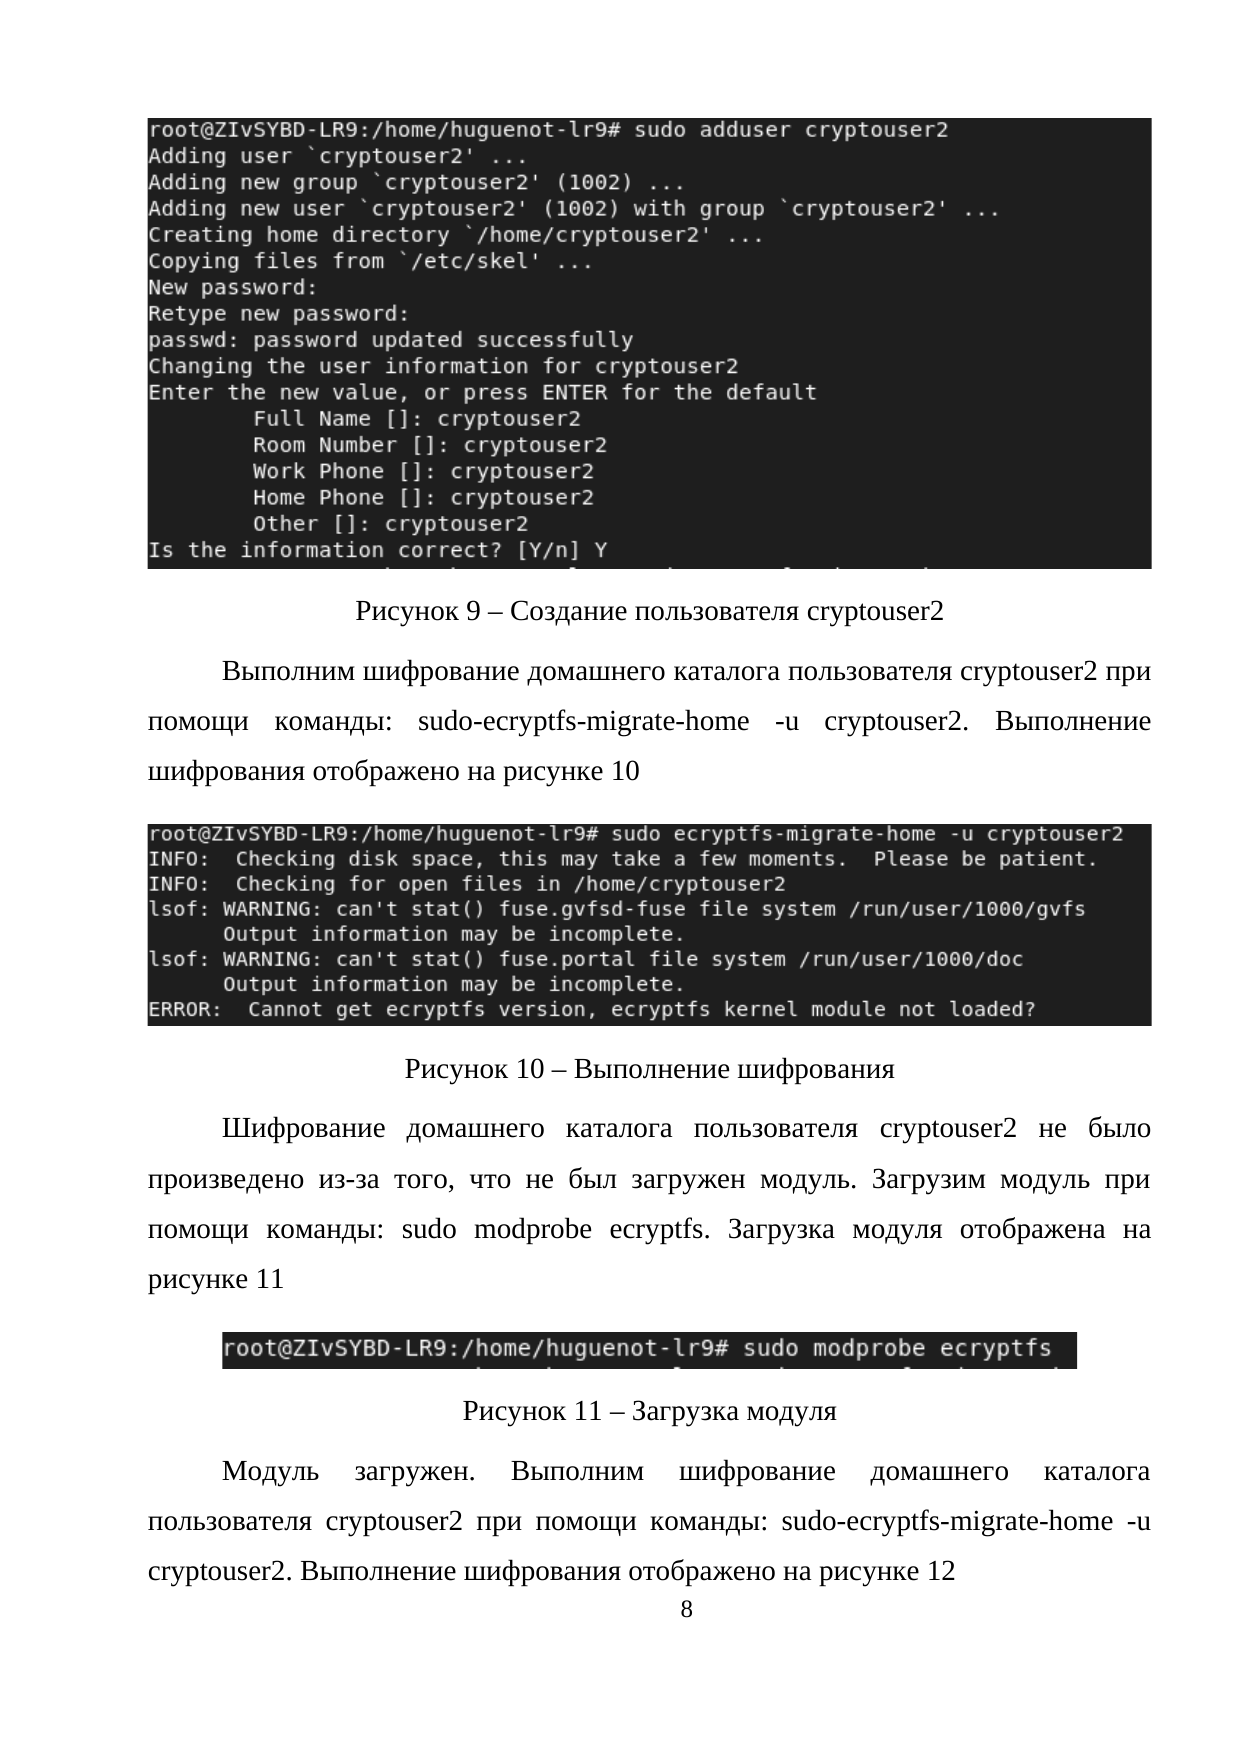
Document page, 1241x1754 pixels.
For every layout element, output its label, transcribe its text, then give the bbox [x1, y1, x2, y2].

text Шифрование домашнего каталога пользователя cryptouser2 не было произведено из-за того, что не был загружен модуль. Загрузим модуль при помощи команды: sudo modprobe ecryptfs. Загрузка модуля отображена на рисунке 11 [148, 1110, 1152, 1295]
text Рисунок 9 – Создание пользователя cryptouser2 [148, 593, 1152, 627]
text Рисунок 10 – Выполнение шифрования [148, 1051, 1152, 1084]
picture [147, 118, 1152, 569]
text Рисунок 11 – Загрузка модуля [148, 1393, 1152, 1427]
text Модуль загружен. Выполним шифрование домашнего каталога пользователя cryptouser2 при помощи команды: sudo-ecryptfs-migrate-home -u cryptouser2. Выполнение шифрования отображено на рисунке 12 [148, 1453, 1152, 1587]
text Выполним шифрование домашнего каталога пользователя cryptouser2 при помощи команды: sudo-ecryptfs-migrate-home -u cryptouser2. Выполнение шифрования отображено на рисунке 10 [148, 653, 1152, 787]
picture [222, 1332, 1078, 1369]
picture [147, 824, 1152, 1026]
